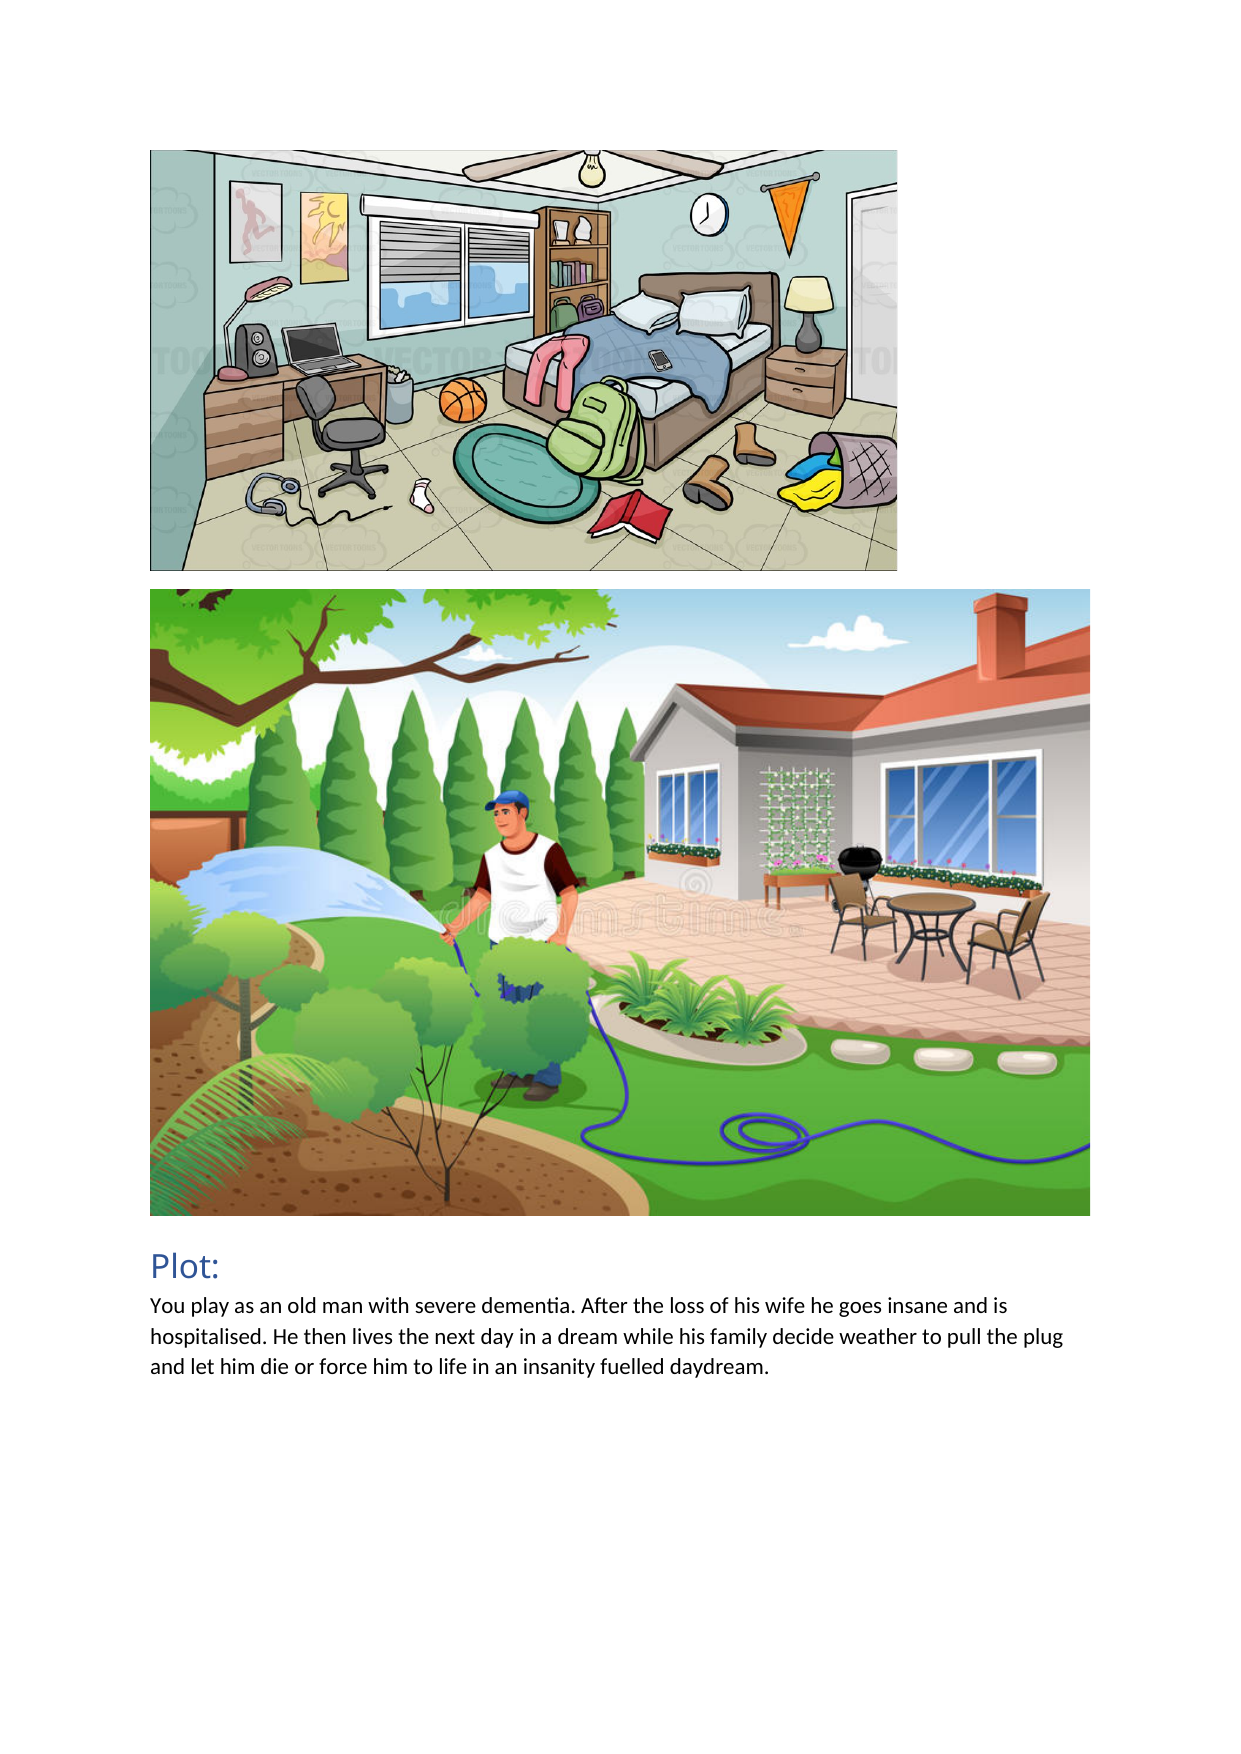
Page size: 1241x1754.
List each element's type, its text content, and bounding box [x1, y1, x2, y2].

text You play as an old man with severe dementia. After the loss of his wife he goes insane and is hospitalised. He then lives the next day in a dream while his family decide weather to pull the plug and let him die or force him to life in an insanity fuelled daydream. [150, 1292, 1090, 1380]
picture [150, 150, 898, 571]
picture [150, 589, 1091, 1216]
subtitle Plot: [150, 1243, 1090, 1288]
